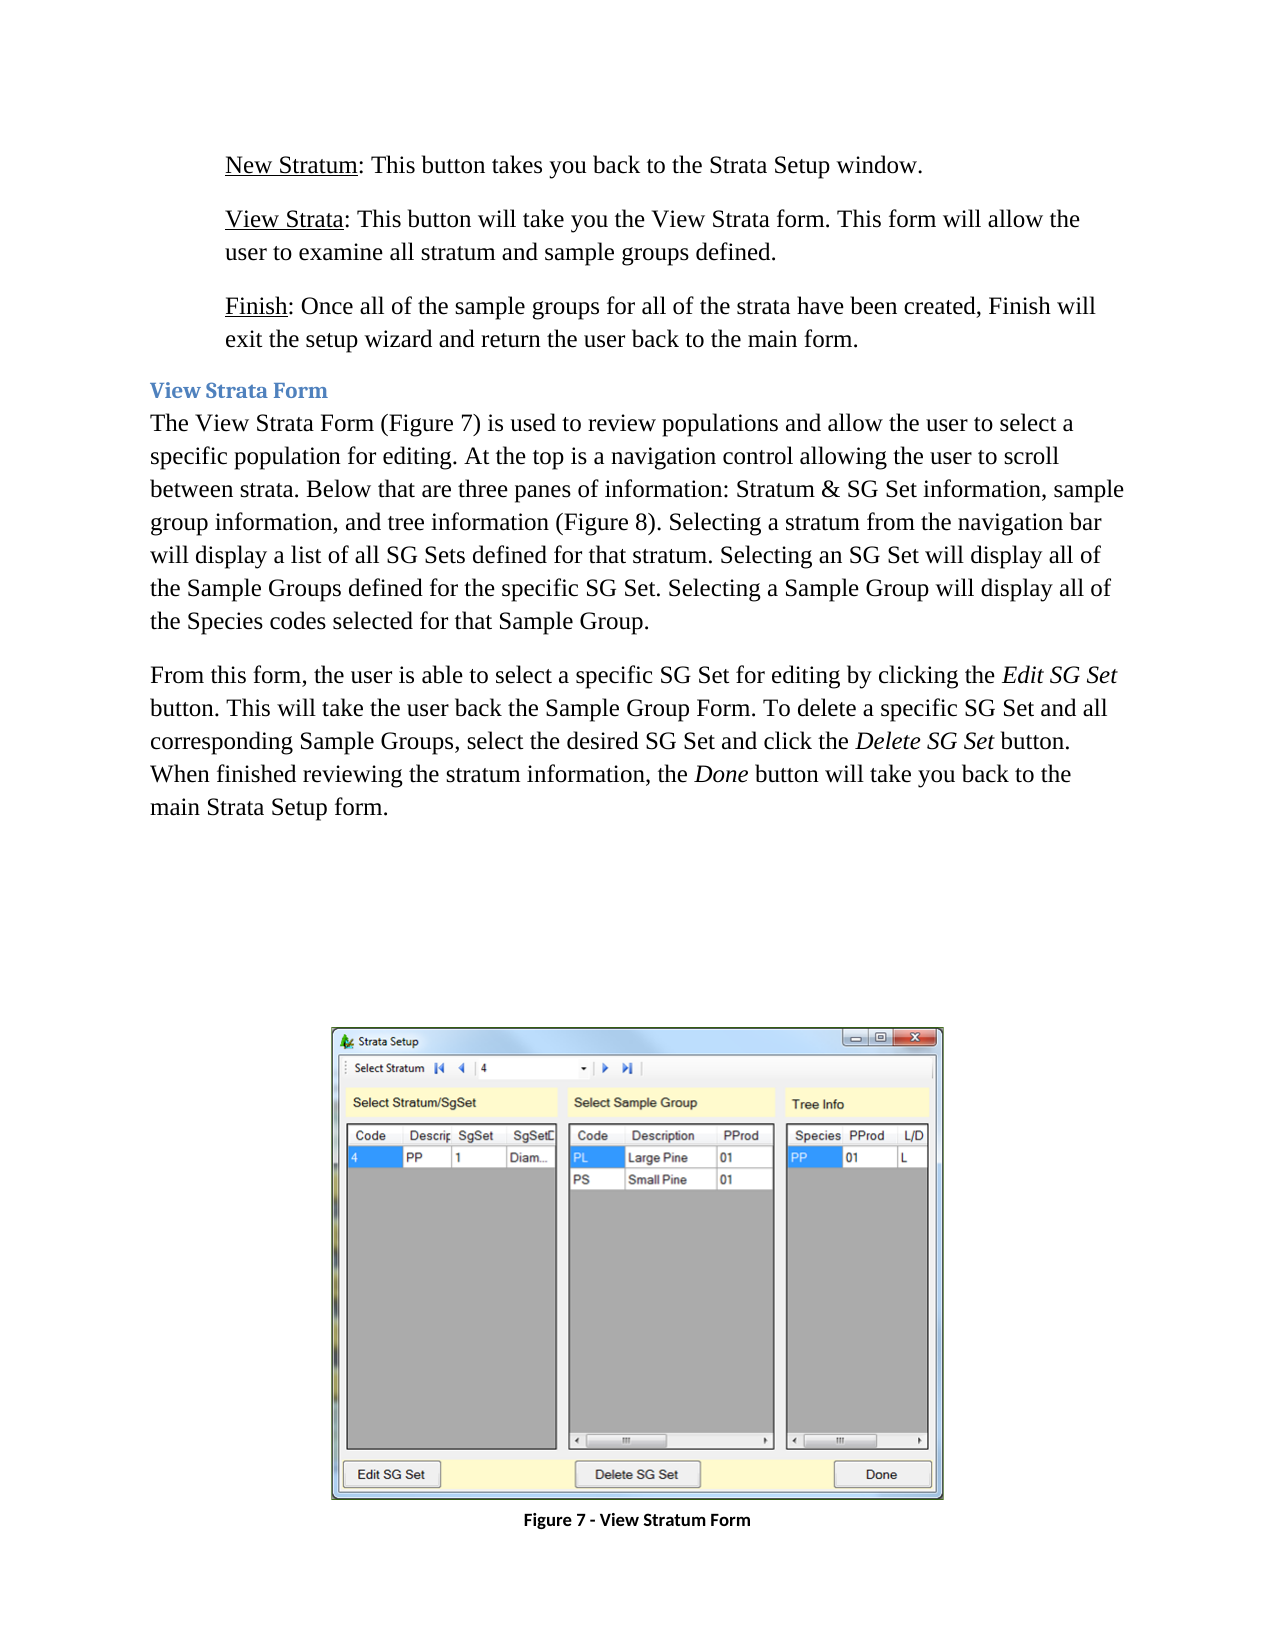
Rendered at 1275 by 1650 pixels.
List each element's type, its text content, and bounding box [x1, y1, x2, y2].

picture [331, 1027, 944, 1500]
text Finish: Once all of the sample groups for all of the strata have been created, Finish will exit the setup wizard and return the user back to the main form. [225, 291, 1125, 352]
text From this form, the user is able to select a specific SG Set for editing by clicking the Edit SG Set button. This will take the user back the Sample Group Form. To delete a specific SG Set and all corresponding Sample Groups, select the desired SG Set and click the Delete SG Set button. When finished reviewing the stratum information, the Done button will take you back to the main Strata Setup form. [150, 660, 1125, 821]
text View Strata: This button will take you the View Strata form. This form will allow the user to examine all stratum and sample groups defined. [225, 204, 1125, 266]
text The View Strata Form (Figure 7) is used to review populations and allow the user to select a specific population for editing. At the top is a navigation control allowing the user to scroll between strata. Below that are three panes of information: Stratum & SG Set information, sample group information, and tree information (Figure 8). Selecting a stratum from the navigation bar will display a list of all SG Sets defined for that stratum. Selecting an SG Set will display all of the Sample Groups defined for the specific SG Set. Selecting a Sample Group will display all of the Species codes selected for that Sample Group. [150, 408, 1125, 635]
text New Stratum: This button takes you back to the Strata Setup window. [225, 150, 1125, 179]
subtitle View Strata Form [150, 378, 1125, 404]
